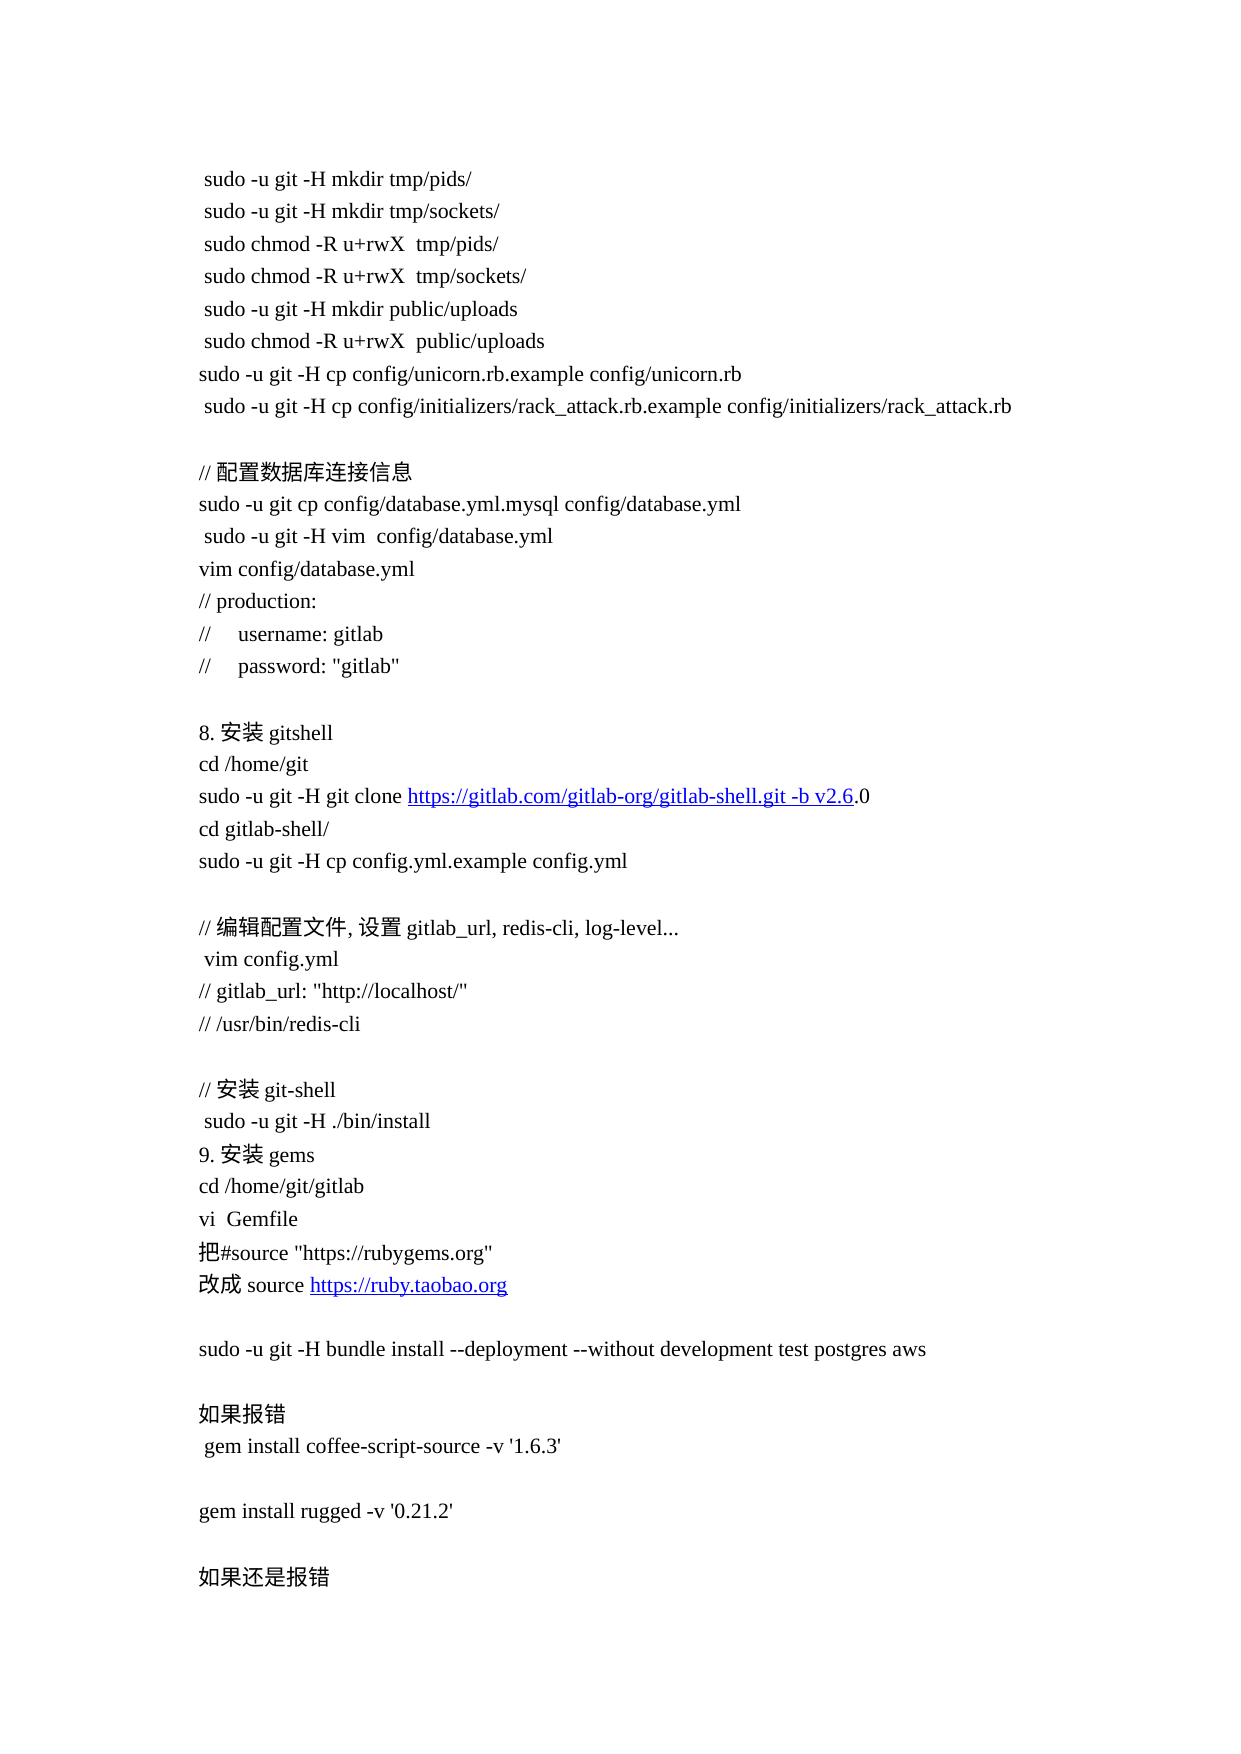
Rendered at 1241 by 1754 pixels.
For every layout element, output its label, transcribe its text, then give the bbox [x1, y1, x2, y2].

text // username: gitlab [187, 617, 1053, 649]
text cd /home/git/gitlab [187, 1169, 1053, 1202]
text // 编辑配置文件, 设置gitlab_url, redis-cli, log-level... [187, 909, 1053, 942]
text sudo -u git cp config/database.yml.mysql config/database.yml [187, 487, 1053, 519]
text 把#source "https://rubygems.org" [187, 1234, 1053, 1267]
text 如果还是报错 [187, 1559, 1053, 1592]
text sudo -u git -H git clone https://gitlab.com/gitlab-org/gitlab-shell.git -b v2.6.0 [187, 779, 1053, 812]
text sudo chmod -R u+rwX public/uploads [187, 324, 1053, 357]
text sudo -u git -H cp config/initializers/rack_attack.rb.example config/initializers/rack_attack.rb [187, 389, 1053, 422]
text // /usr/bin/redis-cli [187, 1007, 1053, 1039]
text sudo chmod -R u+rwX tmp/sockets/ [187, 259, 1053, 292]
text 如果报错 [187, 1397, 1053, 1429]
text vi Gemfile [187, 1202, 1053, 1234]
text cd gitlab-shell/ [187, 812, 1053, 844]
text gem install coffee-script-source -v '1.6.3' [187, 1429, 1053, 1462]
text // 安装git-shell [187, 1072, 1053, 1104]
text vim config.yml [187, 942, 1053, 974]
text cd /home/git [187, 747, 1053, 779]
text sudo -u git -H mkdir tmp/sockets/ [187, 194, 1053, 227]
text 8. 安装gitshell [187, 714, 1053, 747]
text sudo -u git -H cp config.yml.example config.yml [187, 844, 1053, 877]
text vim config/database.yml [187, 552, 1053, 584]
text sudo -u git -H vim config/database.yml [187, 519, 1053, 552]
text // 配置数据库连接信息 [187, 454, 1053, 487]
text sudo -u git -H bundle install --deployment --without development test postgres aws [187, 1332, 1053, 1364]
text sudo -u git -H mkdir public/uploads [187, 292, 1053, 324]
text 9. 安装gems [187, 1137, 1053, 1169]
text sudo chmod -R u+rwX tmp/pids/ [187, 227, 1053, 259]
text // gitlab_url: "http://localhost/" [187, 974, 1053, 1007]
text sudo -u git -H ./bin/install [187, 1104, 1053, 1137]
text sudo -u git -H cp config/unicorn.rb.example config/unicorn.rb [187, 357, 1053, 389]
text sudo -u git -H mkdir tmp/pids/ [187, 162, 1053, 194]
text 改成 source https://ruby.taobao.org [187, 1267, 1053, 1299]
text gem install rugged -v '0.21.2' [187, 1494, 1053, 1527]
text // production: [187, 584, 1053, 617]
text // password: "gitlab" [187, 649, 1053, 682]
